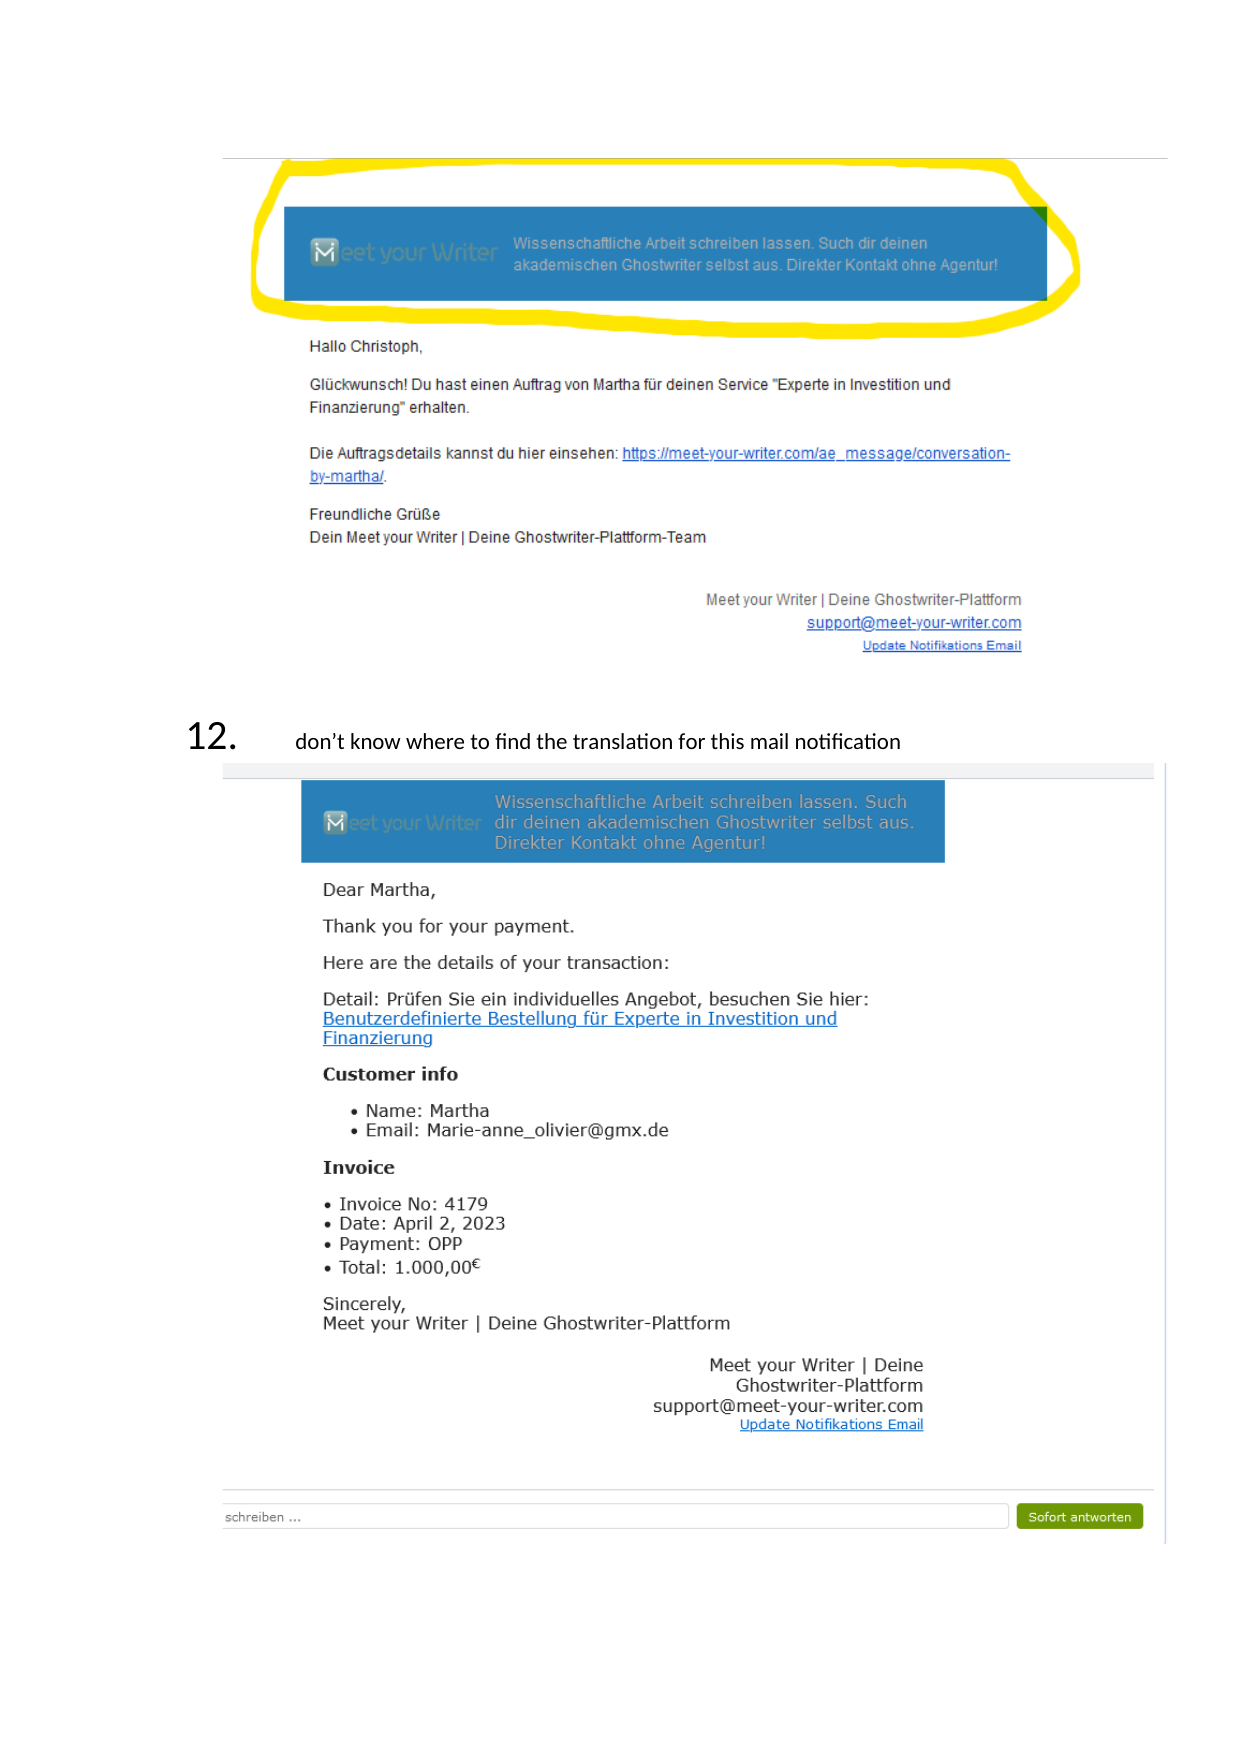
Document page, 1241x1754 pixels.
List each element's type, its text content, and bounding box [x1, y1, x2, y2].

list don’t know where to find the translation for this mail notification [185, 709, 1093, 759]
picture [222, 763, 1168, 1544]
picture [222, 147, 1168, 707]
